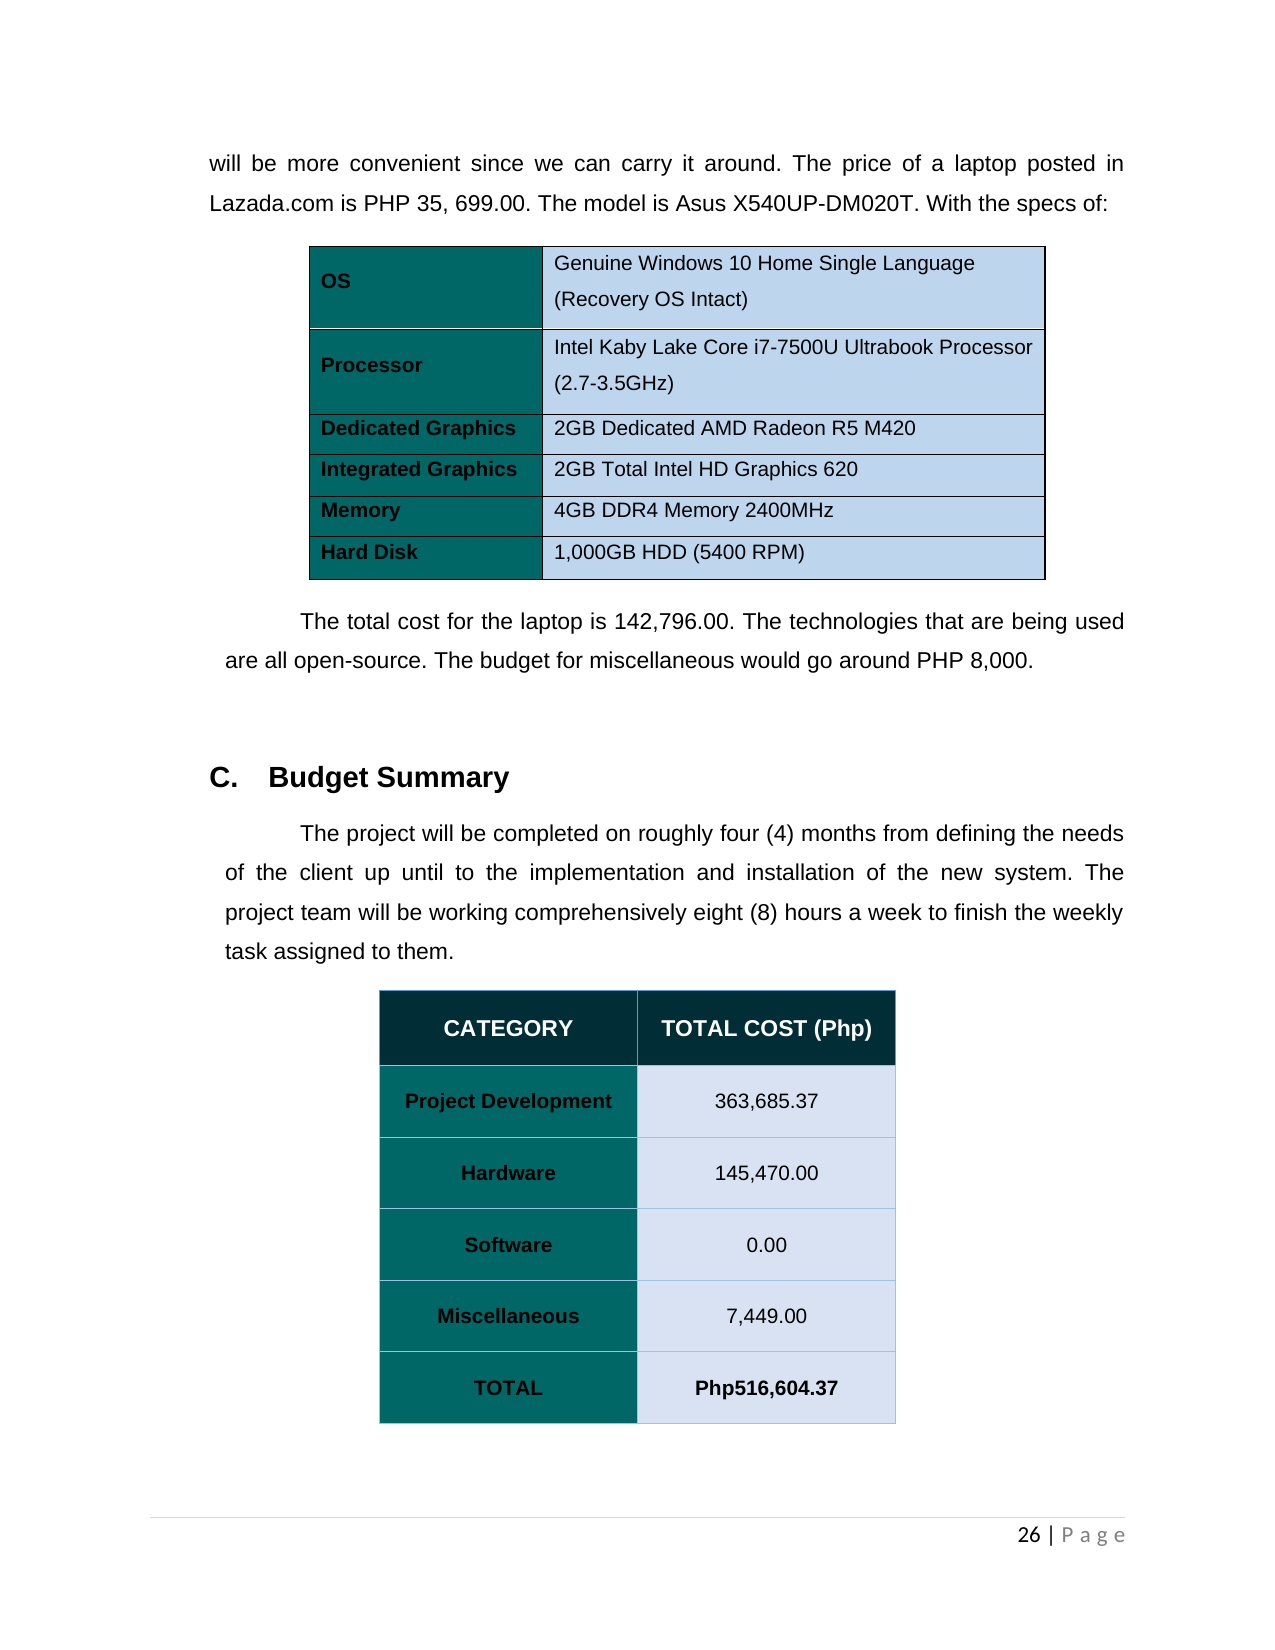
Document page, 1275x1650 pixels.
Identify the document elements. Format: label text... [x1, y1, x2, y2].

table_cell Integrated Graphics [310, 455, 542, 496]
table_header TOTAL COST (Php) [638, 991, 895, 1065]
table_cell TOTAL [380, 1352, 637, 1423]
table_cell 1,000GB HDD (5400 RPM) [543, 537, 1044, 579]
table_header CATEGORY [380, 991, 637, 1065]
table_cell 2GB Total Intel HD Graphics 620 [543, 455, 1044, 496]
table_cell Intel Kaby Lake Core i7-7500U Ultrabook Processor (2.7-3.5GHz) [543, 330, 1044, 414]
subtitle Budget Summary [209, 759, 1125, 793]
text The total cost for the laptop is 142,796.00. The technologies that are being used are all open-source. The budget for miscellaneous would go around PHP 8,000. [225, 608, 1125, 674]
table_cell Miscellaneous [380, 1281, 637, 1351]
table_cell 0.00 [638, 1209, 895, 1280]
table_cell Php516,604.37 [638, 1352, 895, 1423]
table_cell Dedicated Graphics [310, 415, 542, 454]
table_header OS [310, 247, 542, 328]
table_cell 2GB Dedicated AMD Radeon R5 M420 [543, 415, 1044, 454]
table_cell 145,470.00 [638, 1138, 895, 1208]
table_cell Hard Disk [310, 537, 542, 579]
table_cell Software [380, 1209, 637, 1280]
table_cell Project Development [380, 1066, 637, 1137]
table_cell 7,449.00 [638, 1281, 895, 1351]
table_header Genuine Windows 10 Home Single Language (Recovery OS Intact) [543, 247, 1044, 328]
table_cell Memory [310, 497, 542, 536]
table_cell Processor [310, 330, 542, 414]
table_cell 363,685.37 [638, 1066, 895, 1137]
table_cell Hardware [380, 1138, 637, 1208]
text The project will be completed on roughly four (4) months from defining the needs of the client up until to the implementation and installation of the new system. The project team will be working comprehensively eight (8) hours a week to finish the weekly task assigned to them. [225, 820, 1125, 965]
table_cell 4GB DDR4 Memory 2400MHz [543, 497, 1044, 536]
